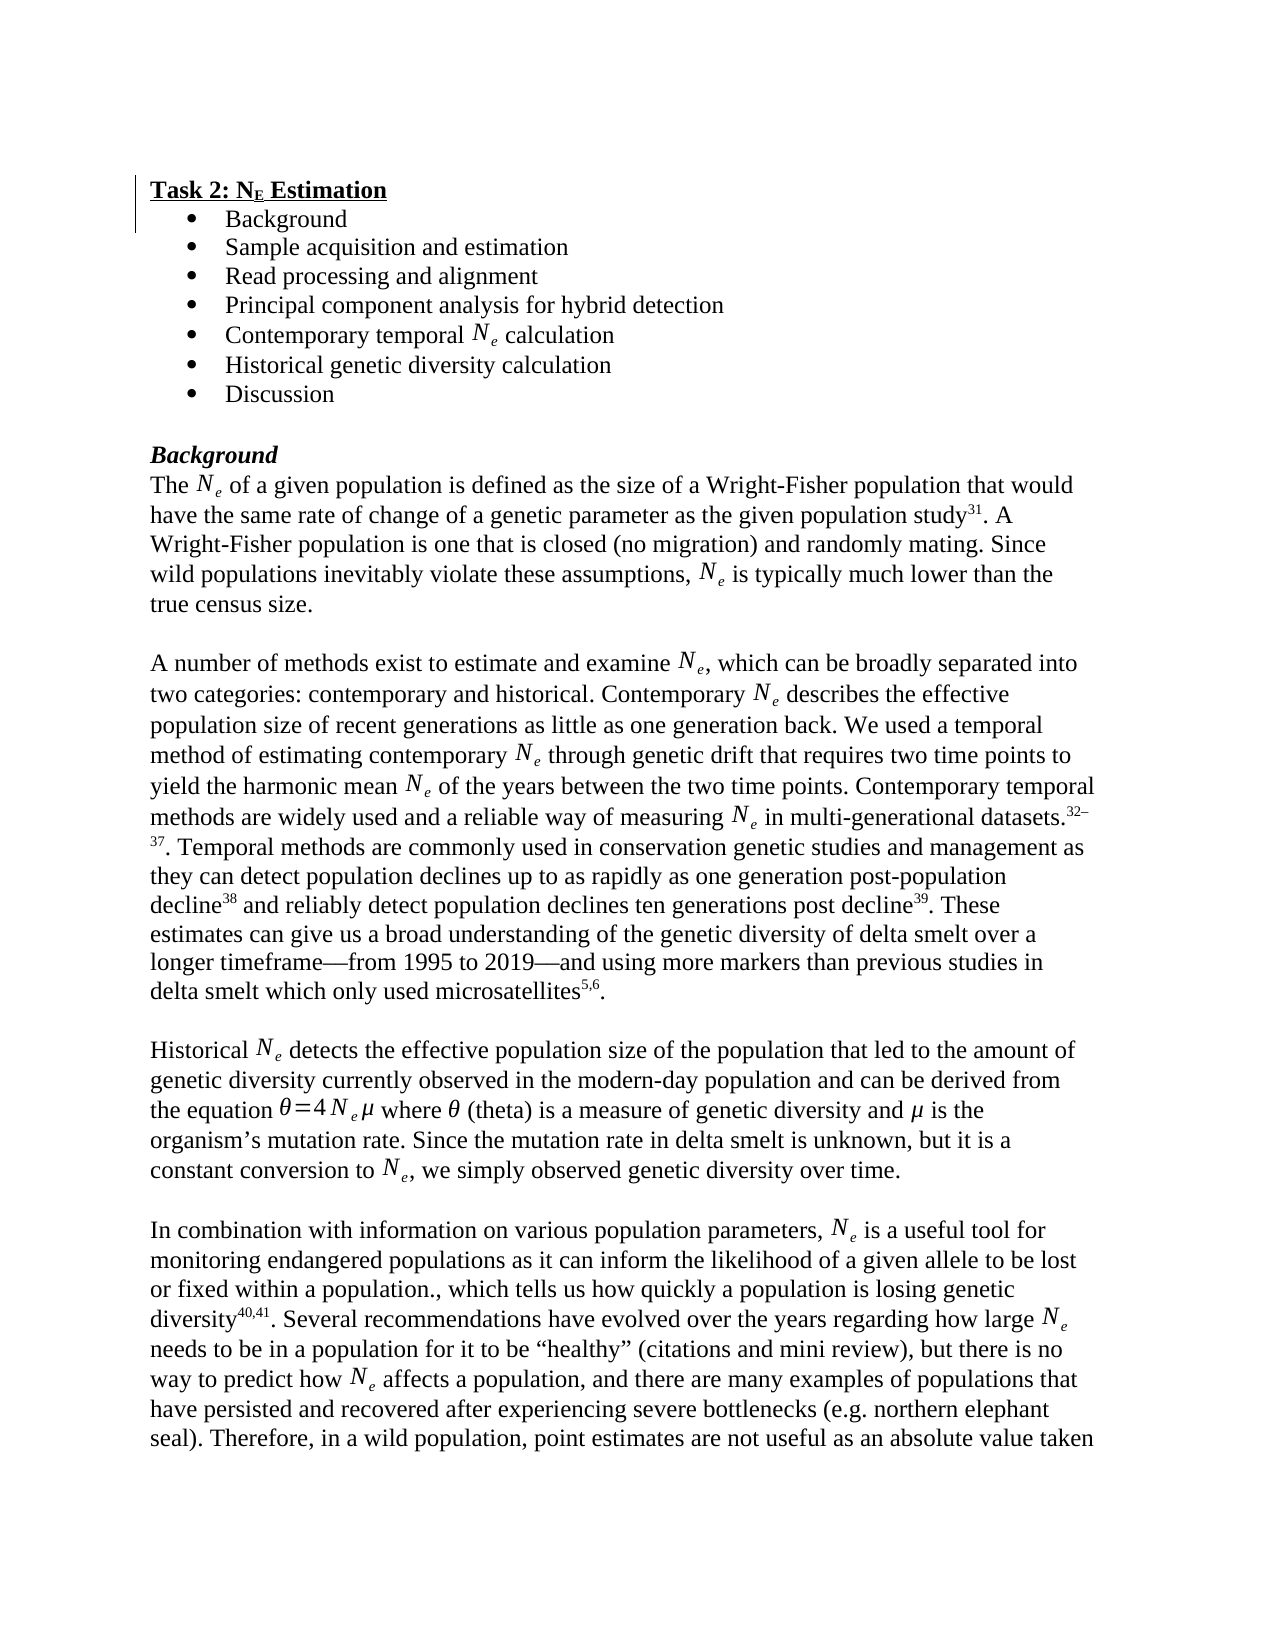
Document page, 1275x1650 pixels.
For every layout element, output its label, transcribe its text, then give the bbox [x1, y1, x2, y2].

list Read processing and alignment [187, 261, 1125, 290]
list Sample acquisition and estimation [187, 232, 1125, 261]
list Background [187, 204, 1125, 232]
subtitle Task 2: NE Estimation [150, 175, 1125, 204]
text Historical detects the effective population size of the population that led to the amount of genetic diversity currently observed in the modern-day population and can be derived from the equation where (theta) is a measure of genetic diversity and is the organism’s mutation rate. Since the mutation rate in delta smelt is unknown, but it is a constant conversion to , we simply observed genetic diversity over time. [150, 1034, 1097, 1185]
subtitle Background [150, 441, 1125, 469]
text The of a given population is defined as the size of a Wright-Fisher population that would have the same rate of change of a genetic parameter as the given population study31. A Wright-Fisher population is one that is closed (no migration) and randomly mating. Since wild populations inevitably violate these assumptions, is typically much lower than the true census size. [150, 469, 1097, 618]
list Contemporary temporal calculation [187, 319, 1125, 350]
list Discussion [187, 379, 1125, 408]
list Historical genetic diversity calculation [187, 350, 1125, 379]
list Principal component analysis for hybrid detection [187, 290, 1125, 319]
text A number of methods exist to estimate and examine , which can be broadly separated into two categories: contemporary and historical. Contemporary describes the effective population size of recent generations as little as one generation back. We used a temporal method of estimating contemporary through genetic drift that requires two time points to yield the harmonic mean of the years between the two time points. Contemporary temporal methods are widely used and a reliable way of measuring in multi-generational datasets.32–37. Temporal methods are commonly used in conservation genetic studies and management as they can detect population declines up to as rapidly as one generation post-population decline38 and reliably detect population declines ten generations post decline39. These estimates can give us a broad understanding of the genetic diversity of delta smelt over a longer timeframe––from 1995 to 2019––and using more markers than previous studies in delta smelt which only used microsatellites5,6. [150, 647, 1097, 1005]
